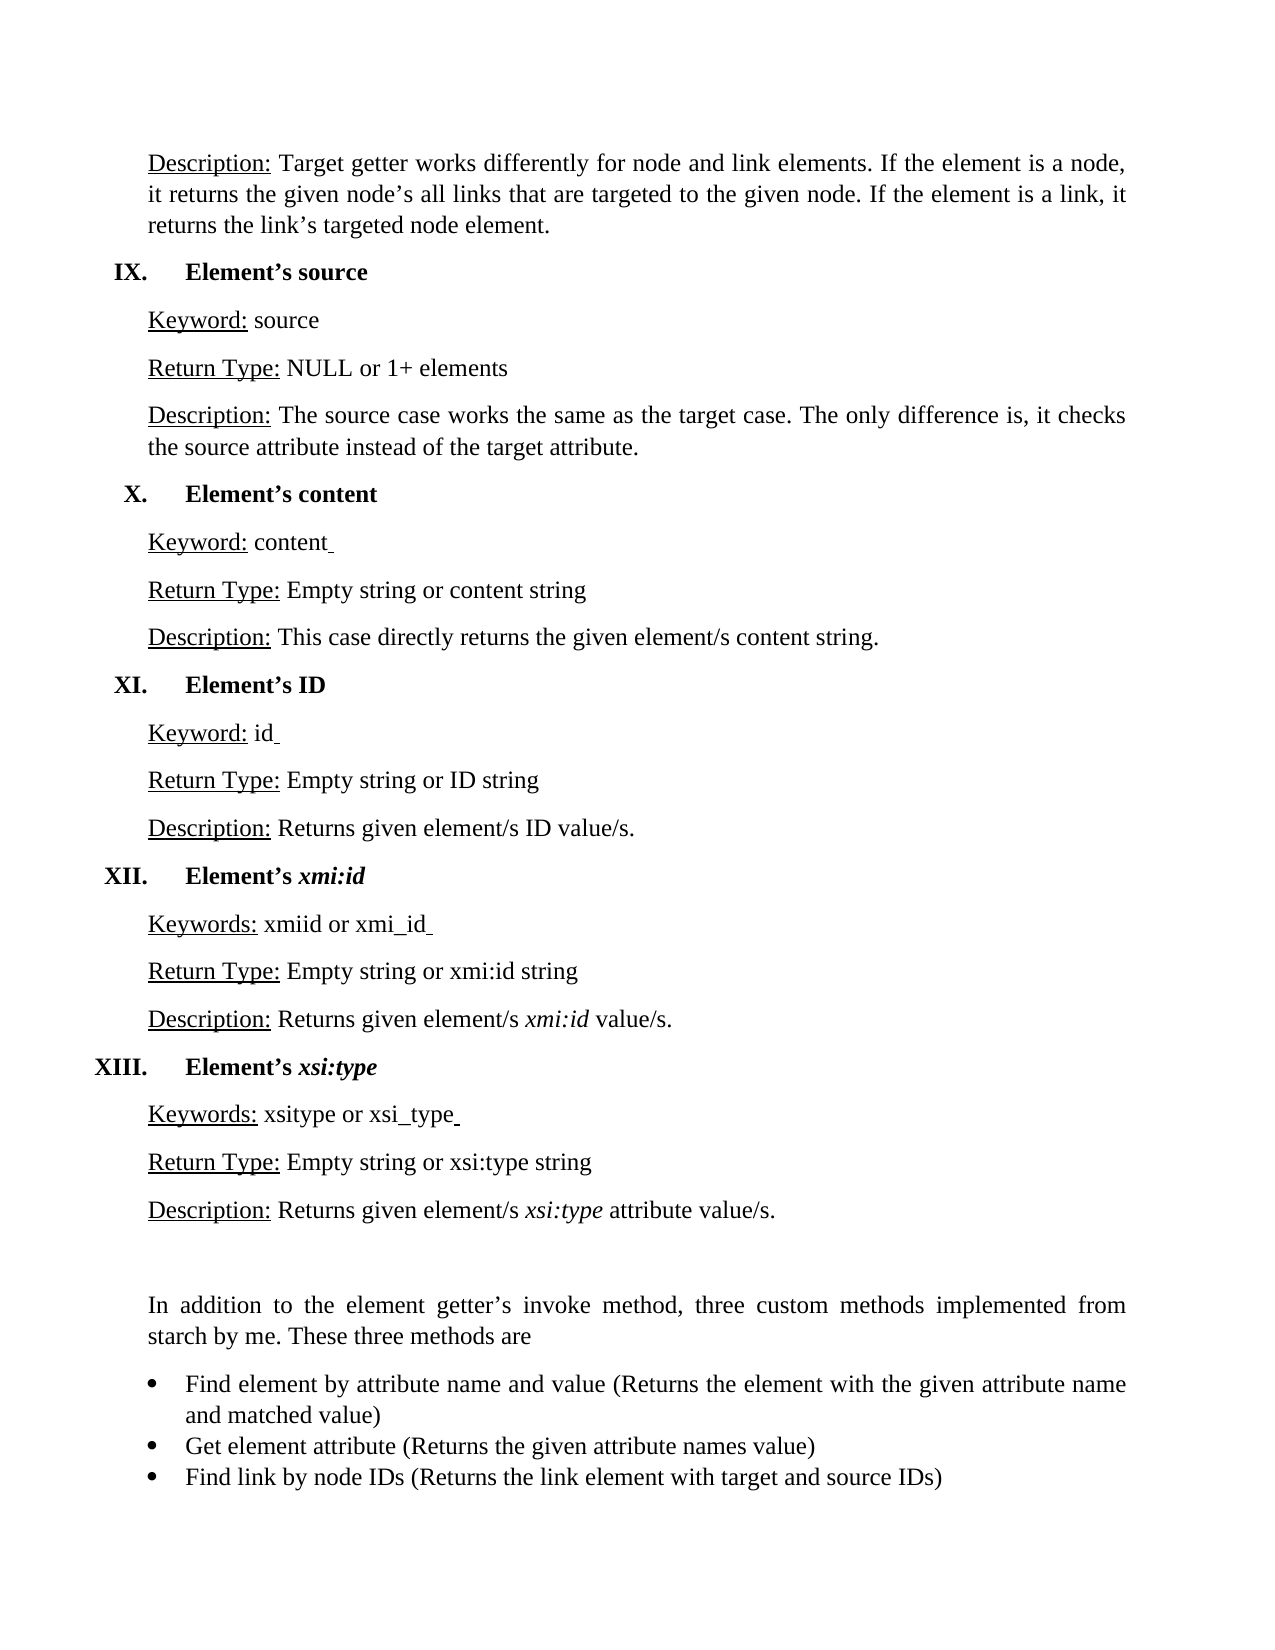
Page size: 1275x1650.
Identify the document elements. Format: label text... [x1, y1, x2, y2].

text Keyword: source [148, 305, 1127, 334]
text Return Type: Empty string or ID string [148, 766, 1127, 794]
list Element’s ID [148, 670, 1127, 699]
text Description: Returns given element/s ID value/s. [148, 813, 1127, 842]
text Keywords: xsitype or xsi_type [148, 1099, 1127, 1128]
list Find element by attribute name and value (Returns the element with the given attribute name and matched value) [148, 1369, 1127, 1429]
list Element’s content [148, 479, 1127, 508]
text Description: The source case works the same as the target case. The only difference is, it checks the source attribute instead of the target attribute. [148, 401, 1127, 460]
text Keyword: content [148, 527, 1127, 556]
text Keywords: xmiid or xmi_id [148, 909, 1127, 937]
text Return Type: Empty string or content string [148, 575, 1127, 603]
list Find link by node IDs (Returns the link element with target and source IDs) [148, 1462, 1127, 1491]
text Description: Returns given element/s xmi:id value/s. [148, 1004, 1127, 1033]
list Get element attribute (Returns the given attribute names value) [148, 1431, 1127, 1460]
list Element’s xsi:type [148, 1052, 1127, 1081]
text Return Type: Empty string or xsi:type string [148, 1147, 1127, 1176]
list Element’s xmi:id [148, 861, 1127, 890]
text Description: Target getter works differently for node and link elements. If the element is a node, it returns the given node’s all links that are targeted to the given node. If the element is a link, it returns the link’s targeted node element. [148, 148, 1127, 238]
list Element’s source [148, 257, 1127, 286]
text Return Type: Empty string or xmi:id string [148, 956, 1127, 985]
text Keyword: id [148, 718, 1127, 747]
text In addition to the element getter’s invoke method, three custom methods implemented from starch by me. These three methods are [148, 1290, 1127, 1350]
text Return Type: NULL or 1+ elements [148, 353, 1127, 382]
text Description: Returns given element/s xsi:type attribute value/s. [148, 1195, 1127, 1224]
text Description: This case directly returns the given element/s content string. [148, 622, 1127, 651]
